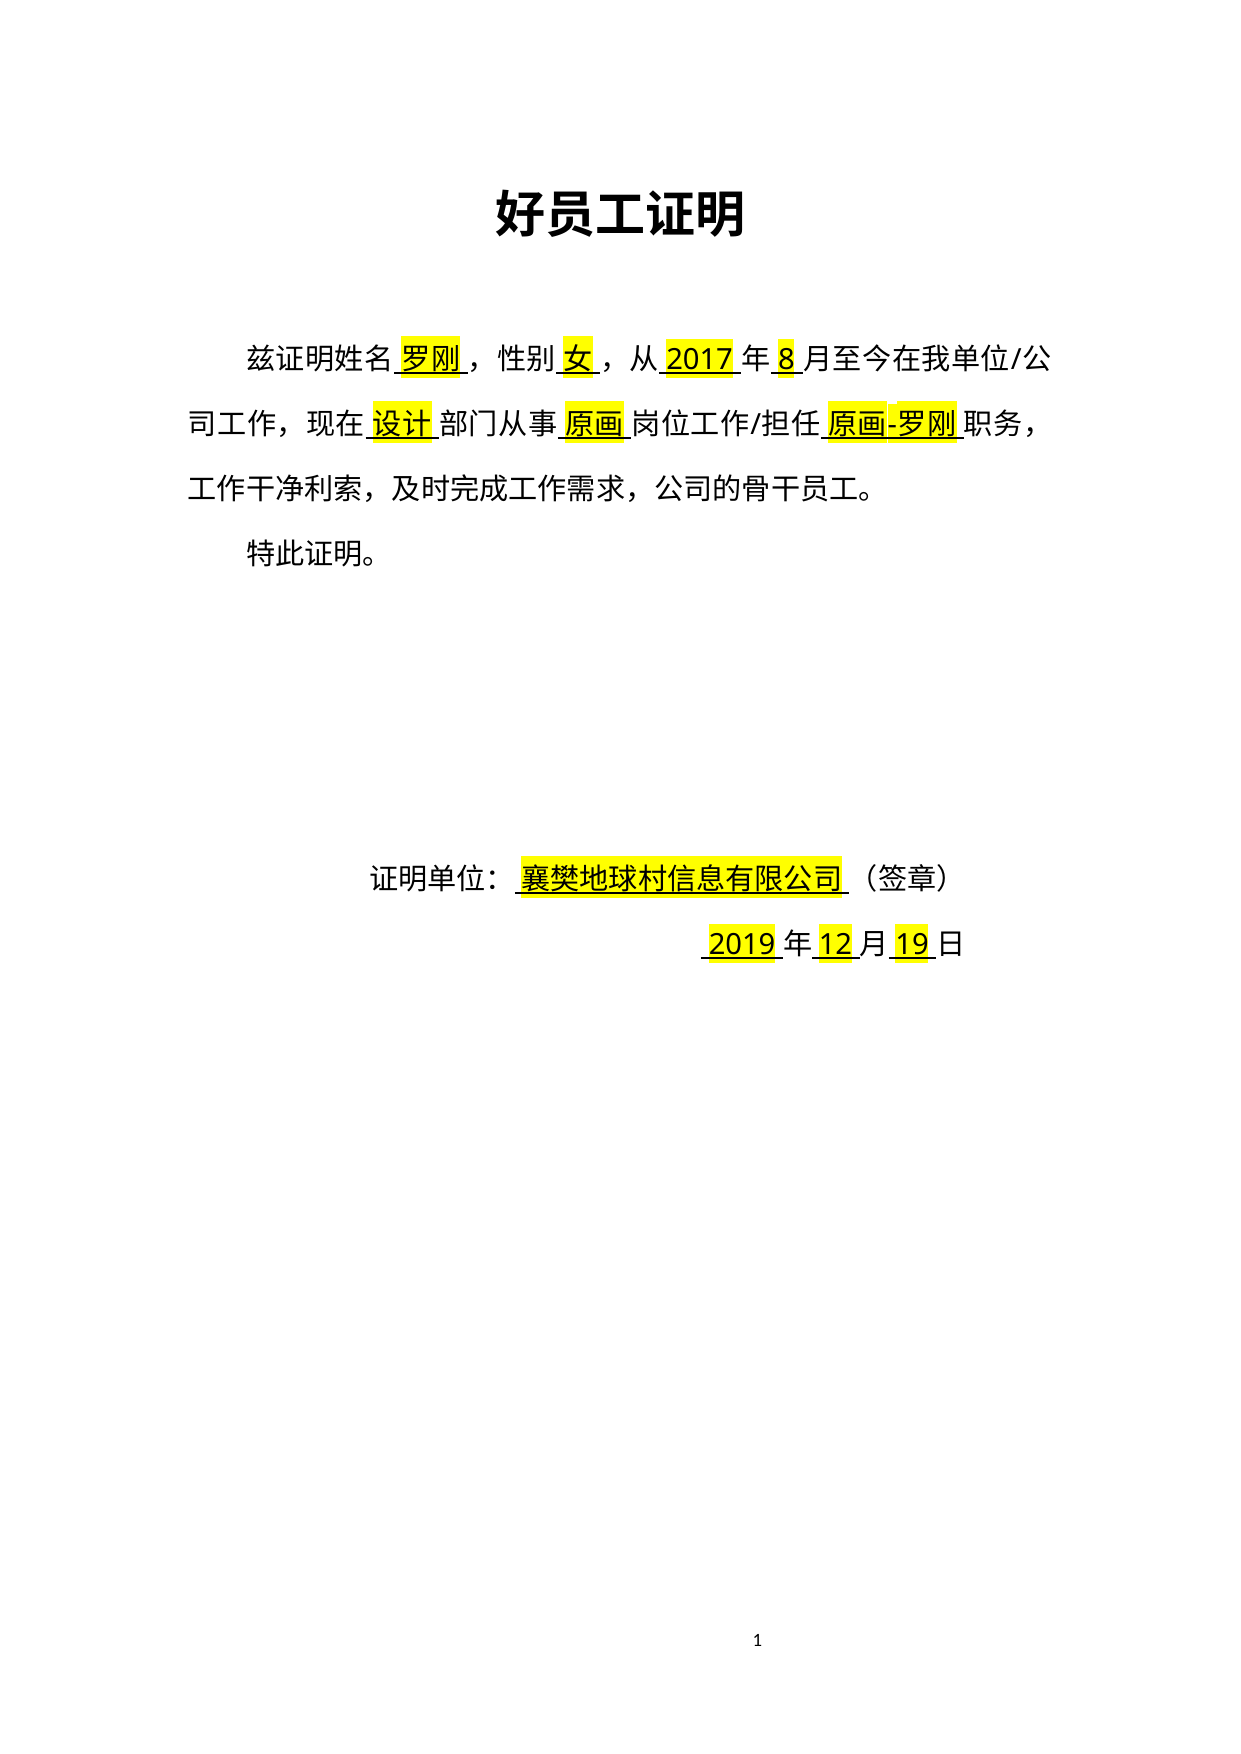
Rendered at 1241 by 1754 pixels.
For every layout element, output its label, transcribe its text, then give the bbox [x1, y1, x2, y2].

text 证明单位： 襄樊地球村信息有限公司 （签章） [187, 844, 965, 909]
text 兹证明姓名 罗刚 ，性别 女 ，从 2017 年 8 月至今在我单位/公司工作，现在 设计 部门从事 原画 岗位工作/担任 原画-罗刚 职务，工作干净利索，及时完成工作需求，公司的骨干员工。 [187, 324, 1053, 519]
text 特此证明。 [187, 519, 1053, 584]
text 好员工证明 [187, 162, 1053, 259]
text 2019 年 12 月 19 日 [187, 909, 965, 974]
